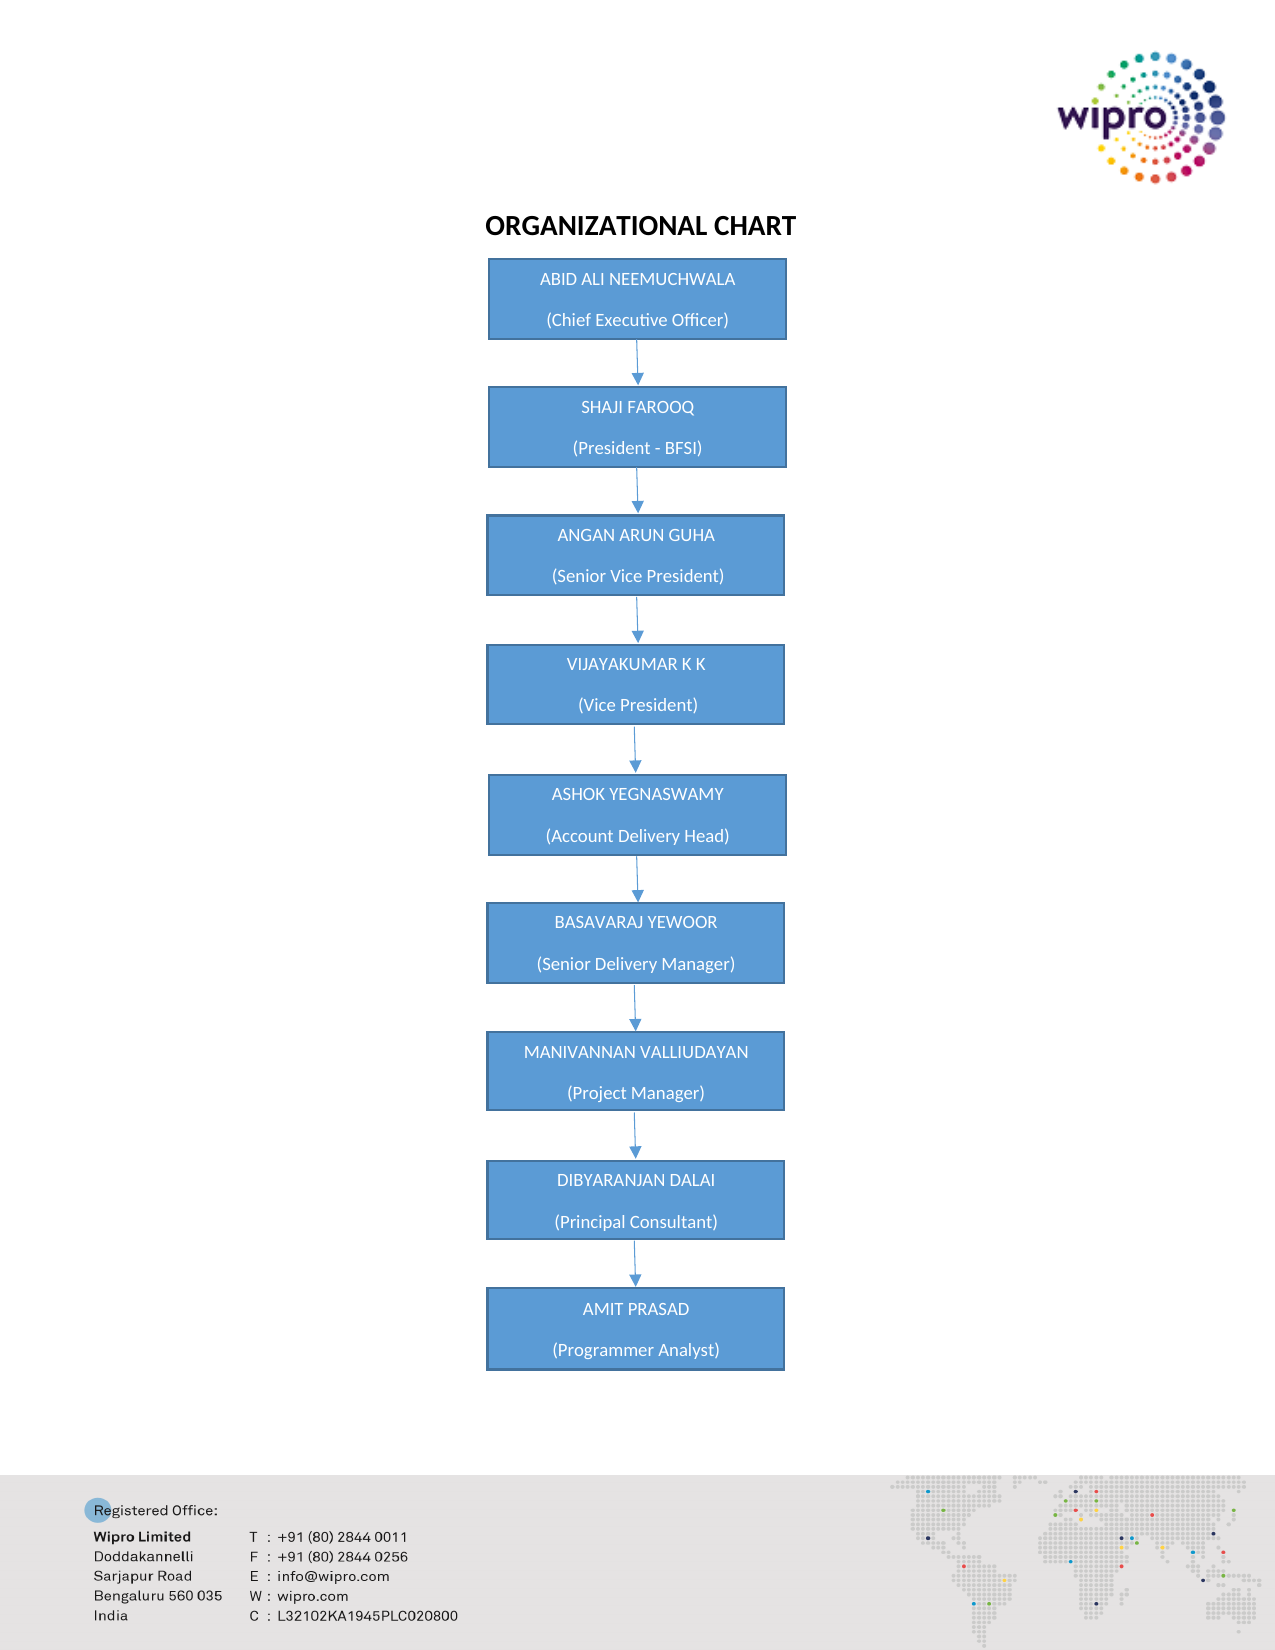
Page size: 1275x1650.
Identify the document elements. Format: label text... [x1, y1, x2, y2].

text ORGANIZATIONAL CHART [150, 122, 1125, 243]
picture [1040, 31, 1247, 205]
picture [0, 1475, 1275, 1650]
